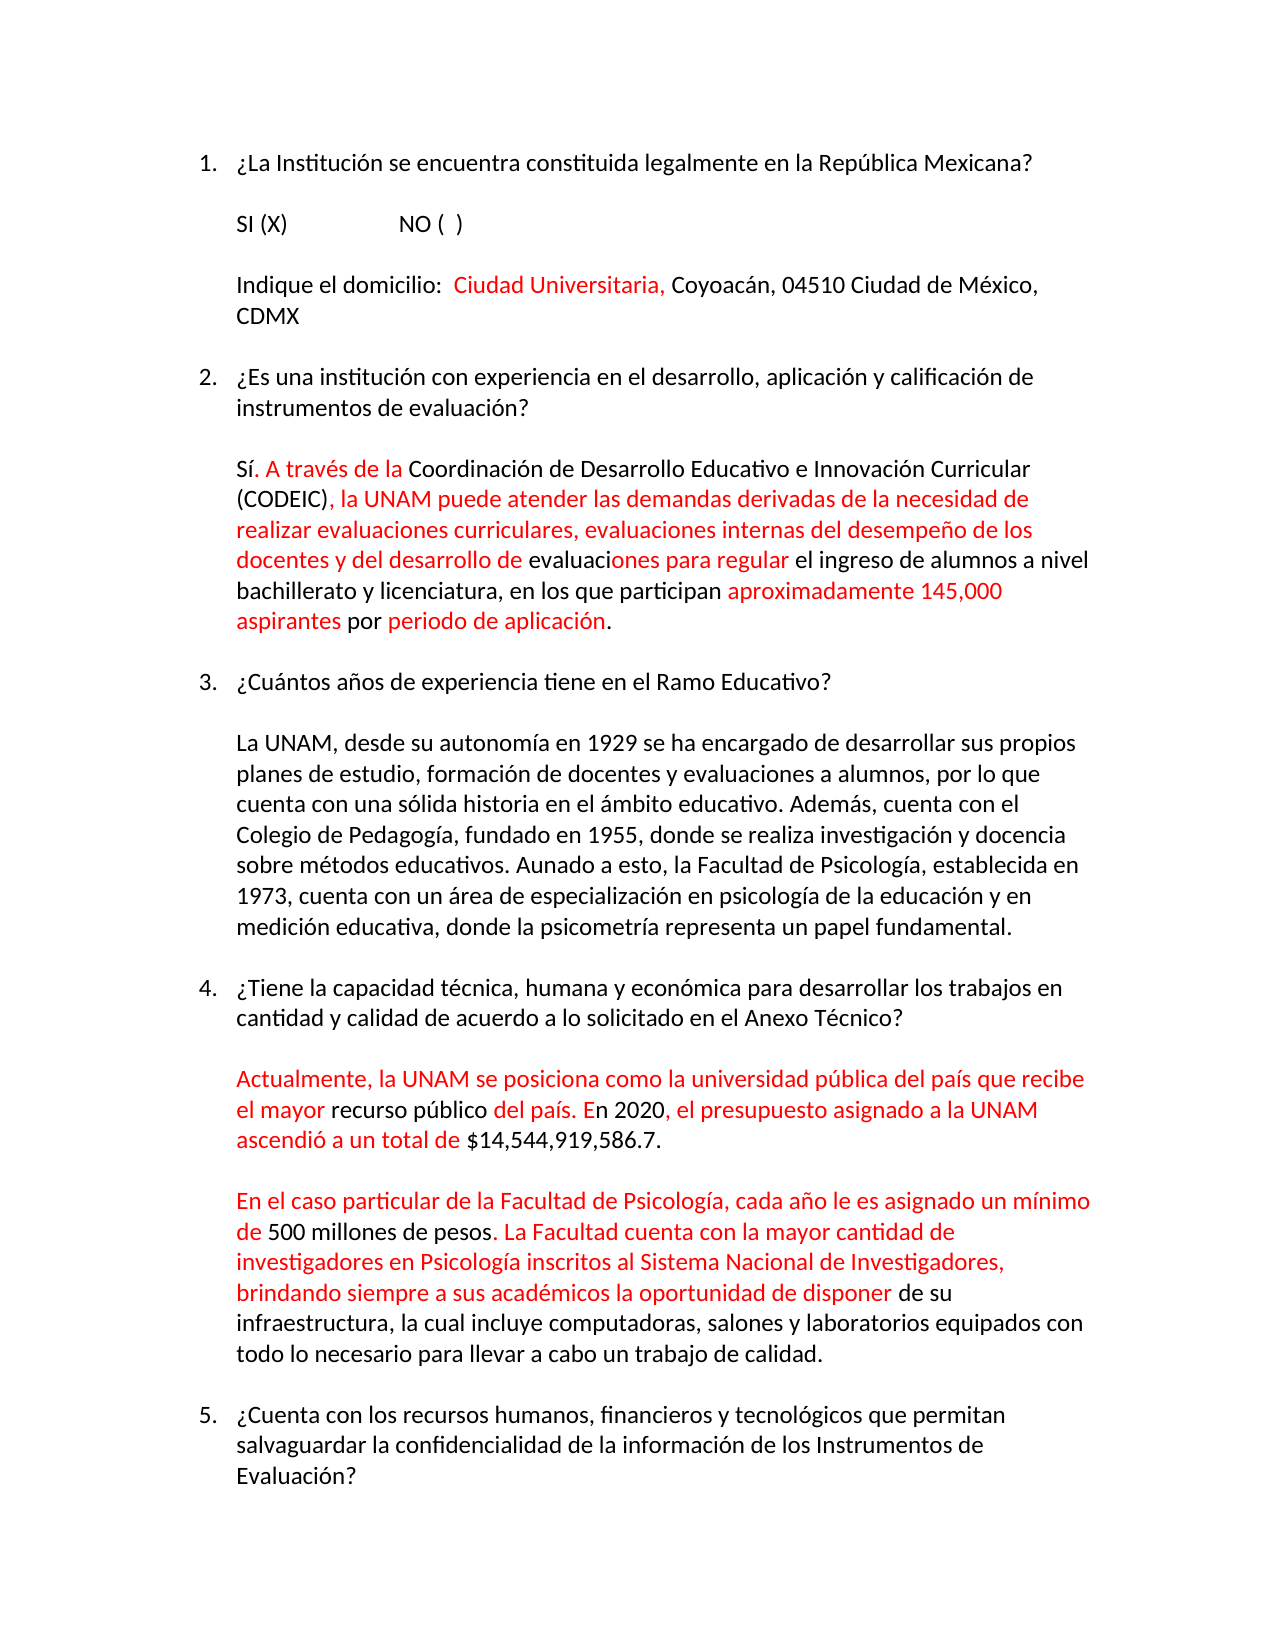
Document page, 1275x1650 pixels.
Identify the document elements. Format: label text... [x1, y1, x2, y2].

list Sí. A través de la Coordinación de Desarrollo Educativo e Innovación Curricular (CODEIC), la UNAM puede atender las demandas derivadas de la necesidad de realizar evaluaciones curriculares, evaluaciones internas del desempeño de los docentes y del desarrollo de evaluaciones para regular el ingreso de alumnos a nivel bachillerato y licenciatura, en los que participan aproximadamente 145,000 aspirantes por periodo de aplicación. [236, 453, 1098, 636]
text SI (X) NO ( ) [236, 209, 1098, 239]
list ¿La Institución se encuentra constituida legalmente en la República Mexicana? [199, 148, 1098, 178]
list ¿Cuántos años de experiencia tiene en el Ramo Educativo? [199, 666, 1098, 697]
list ¿Tiene la capacidad técnica, humana y económica para desarrollar los trabajos en cantidad y calidad de acuerdo a lo solicitado en el Anexo Técnico? [199, 972, 1098, 1033]
list En el caso particular de la Facultad de Psicología, cada año le es asignado un mínimo de 500 millones de pesos. La Facultad cuenta con la mayor cantidad de investigadores en Psicología inscritos al Sistema Nacional de Investigadores, brindando siempre a sus académicos la oportunidad de disponer de su infraestructura, la cual incluye computadoras, salones y laboratorios equipados con todo lo necesario para llevar a cabo un trabajo de calidad. [236, 1185, 1098, 1368]
text Indique el domicilio: Ciudad Universitaria, Coyoacán, 04510 Ciudad de México, CDMX [236, 270, 1098, 331]
list Actualmente, la UNAM se posiciona como la universidad pública del país que recibe el mayor recurso público del país. En 2020, el presupuesto asignado a la UNAM ascendió a un total de $14,544,919,586.7. [236, 1063, 1098, 1155]
list ¿Es una institución con experiencia en el desarrollo, aplicación y calificación de instrumentos de evaluación? [199, 361, 1098, 422]
list ¿Cuenta con los recursos humanos, financieros y tecnológicos que permitan salvaguardar la confidencialidad de la información de los Instrumentos de Evaluación? [199, 1399, 1098, 1491]
list La UNAM, desde su autonomía en 1929 se ha encargado de desarrollar sus propios planes de estudio, formación de docentes y evaluaciones a alumnos, por lo que cuenta con una sólida historia en el ámbito educativo. Además, cuenta con el Colegio de Pedagogía, fundado en 1955, donde se realiza investigación y docencia sobre métodos educativos. Aunado a esto, la Facultad de Psicología, establecida en 1973, cuenta con un área de especialización en psicología de la educación y en medición educativa, donde la psicometría representa un papel fundamental. [236, 727, 1098, 941]
